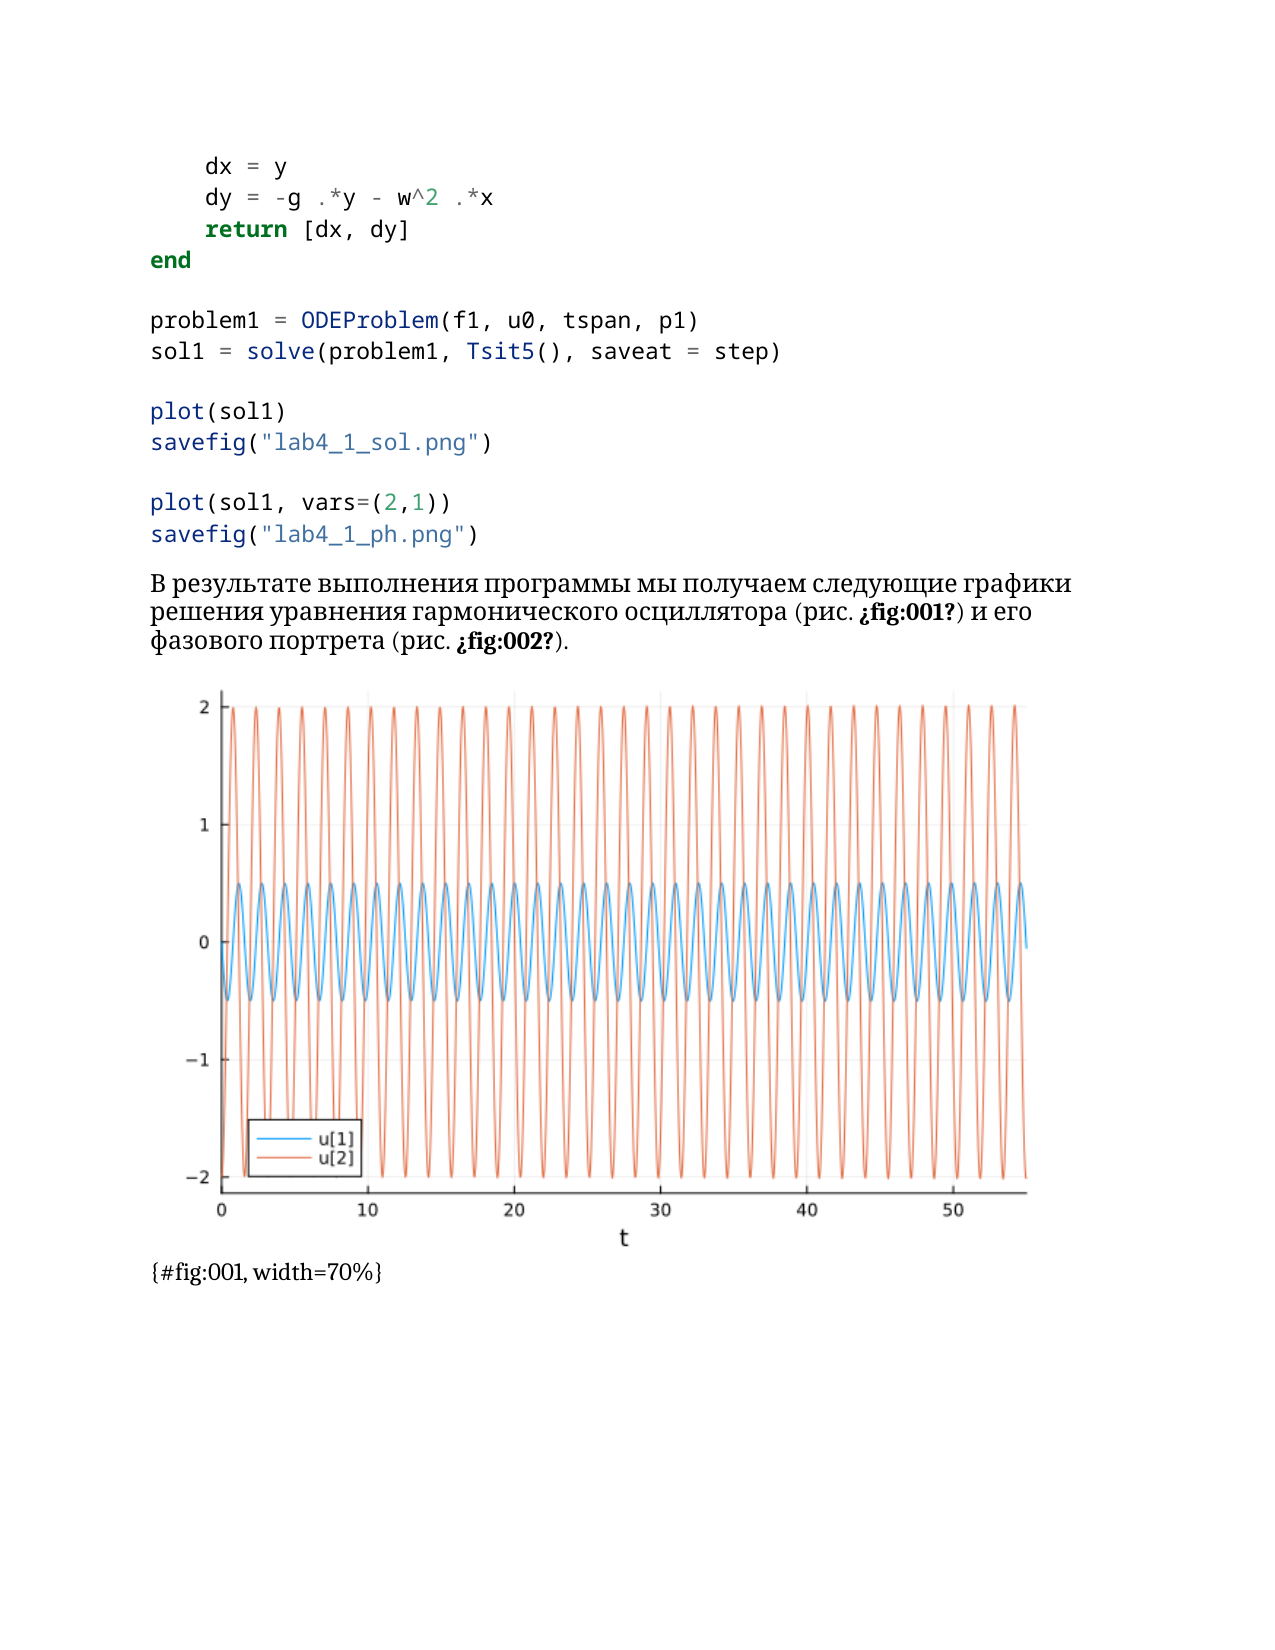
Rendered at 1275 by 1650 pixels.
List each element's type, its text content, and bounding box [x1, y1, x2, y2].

picture [168, 674, 1044, 1258]
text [150, 150, 1125, 549]
text В результате выполнения программы мы получаем следующие графики решения уравнения гармонического осциллятора (рис. ¿fig:001?) и его фазового портрета (рис. ¿fig:002?). [150, 569, 1125, 656]
